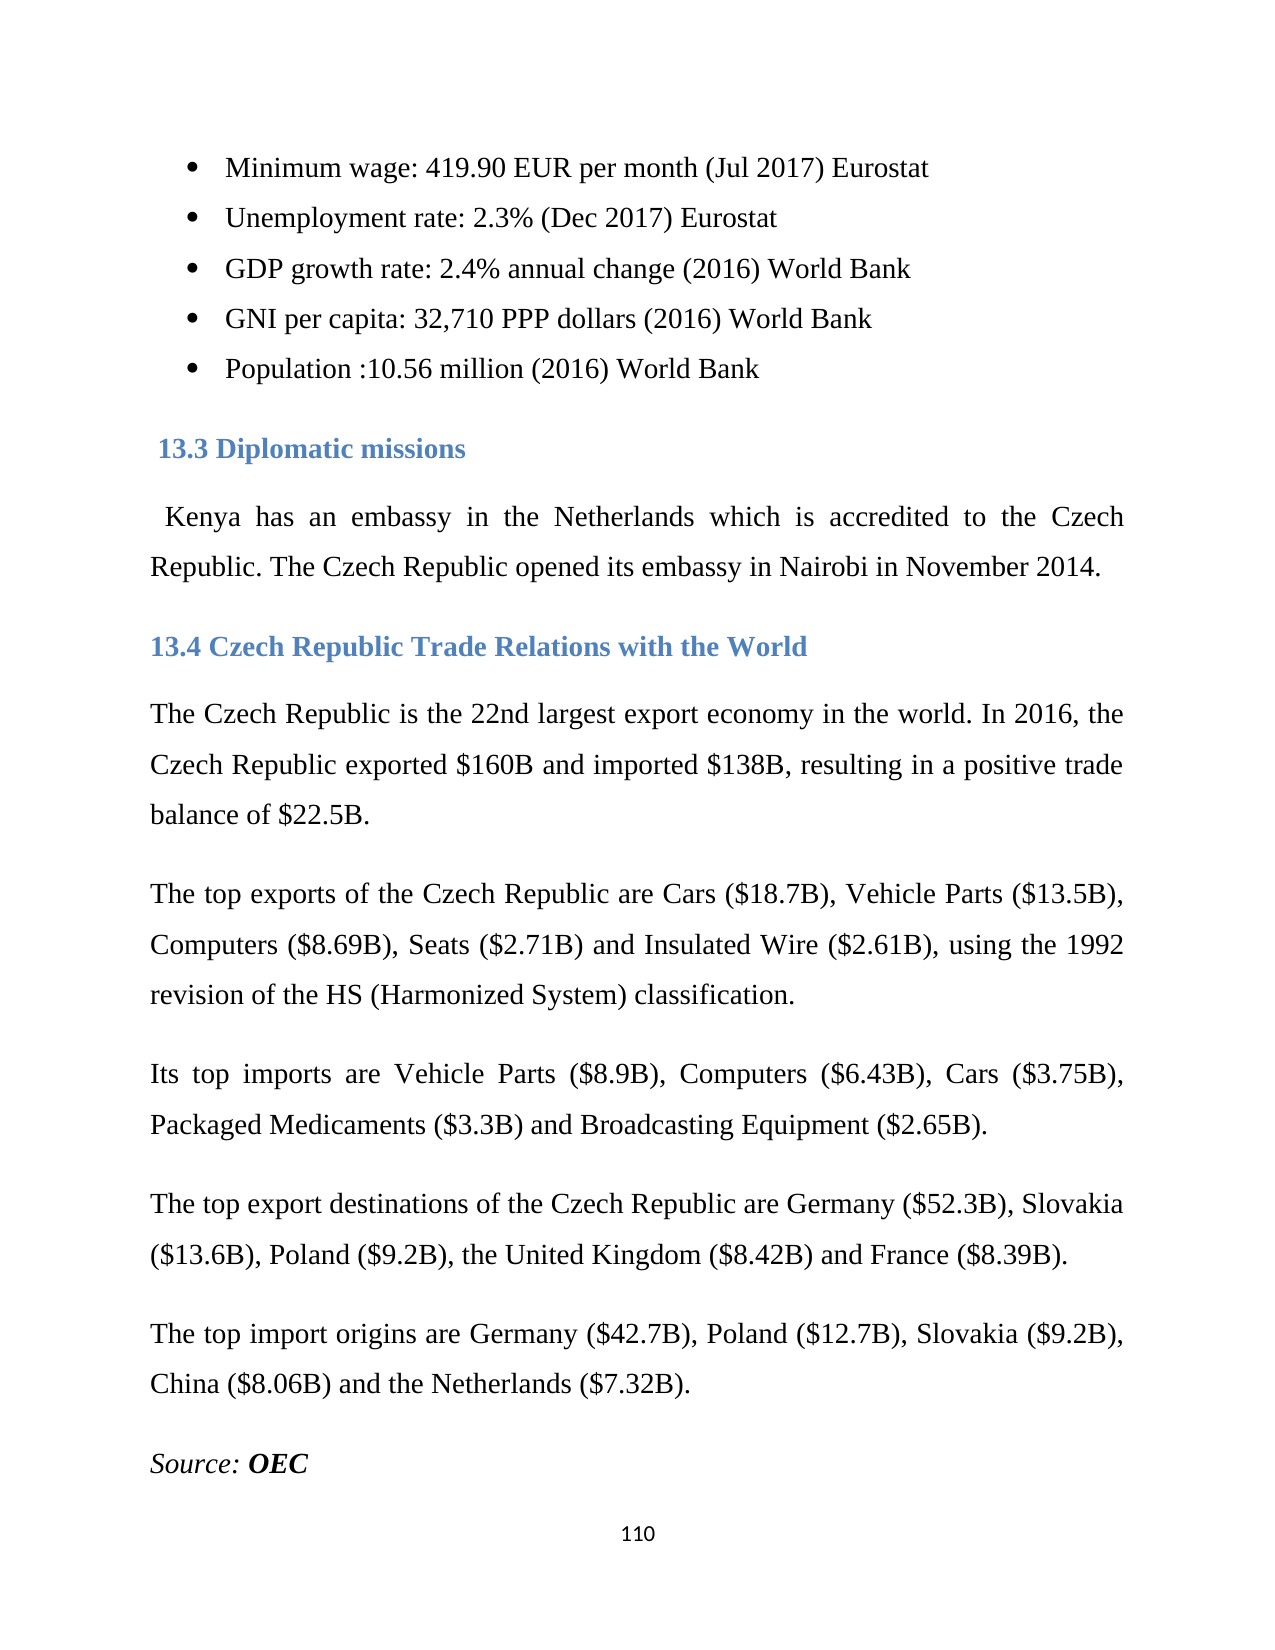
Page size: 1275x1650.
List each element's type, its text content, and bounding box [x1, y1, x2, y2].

text The top export destinations of the Czech Republic are Germany ($52.3B), Slovakia ($13.6B), Poland ($9.2B), the United Kingdom ($8.42B) and France ($8.39B). [150, 1186, 1125, 1270]
text The top import origins are Germany ($42.7B), Poland ($12.7B), Slovakia ($9.2B), China ($8.06B) and the Netherlands ($7.32B). [150, 1316, 1125, 1400]
list Population :10.56 million (2016) World Bank [187, 352, 1125, 385]
subtitle 13.4 Czech Republic Trade Relations with the World [150, 629, 1125, 662]
list Unemployment rate: 2.3% (Dec 2017) Eurostat [187, 200, 1125, 234]
text The Czech Republic is the 22nd largest export economy in the world. In 2016, the Czech Republic exported $160B and imported $138B, resulting in a positive trade balance of $22.5B. [150, 696, 1125, 831]
text Its top imports are Vehicle Parts ($8.9B), Computers ($6.43B), Cars ($3.75B), Packaged Medicaments ($3.3B) and Broadcasting Equipment ($2.65B). [150, 1057, 1125, 1141]
list Minimum wage: 419.90 EUR per month (Jul 2017) Eurostat [187, 150, 1125, 184]
text Kenya has an embassy in the Netherlands which is accredited to the Czech Republic. The Czech Republic opened its embassy in Nairobi in November 2014. [150, 499, 1125, 583]
list GNI per capita: 32,710 PPP dollars (2016) World Bank [187, 301, 1125, 335]
text Source: OEC [150, 1446, 1125, 1479]
subtitle 13.3 Diplomatic missions [150, 431, 1125, 465]
text The top exports of the Czech Republic are Cars ($18.7B), Vehicle Parts ($13.5B), Computers ($8.69B), Seats ($2.71B) and Insulated Wire ($2.61B), using the 1992 revision of the HS (Harmonized System) classification. [150, 877, 1125, 1011]
list GDP growth rate: 2.4% annual change (2016) World Bank [187, 251, 1125, 284]
